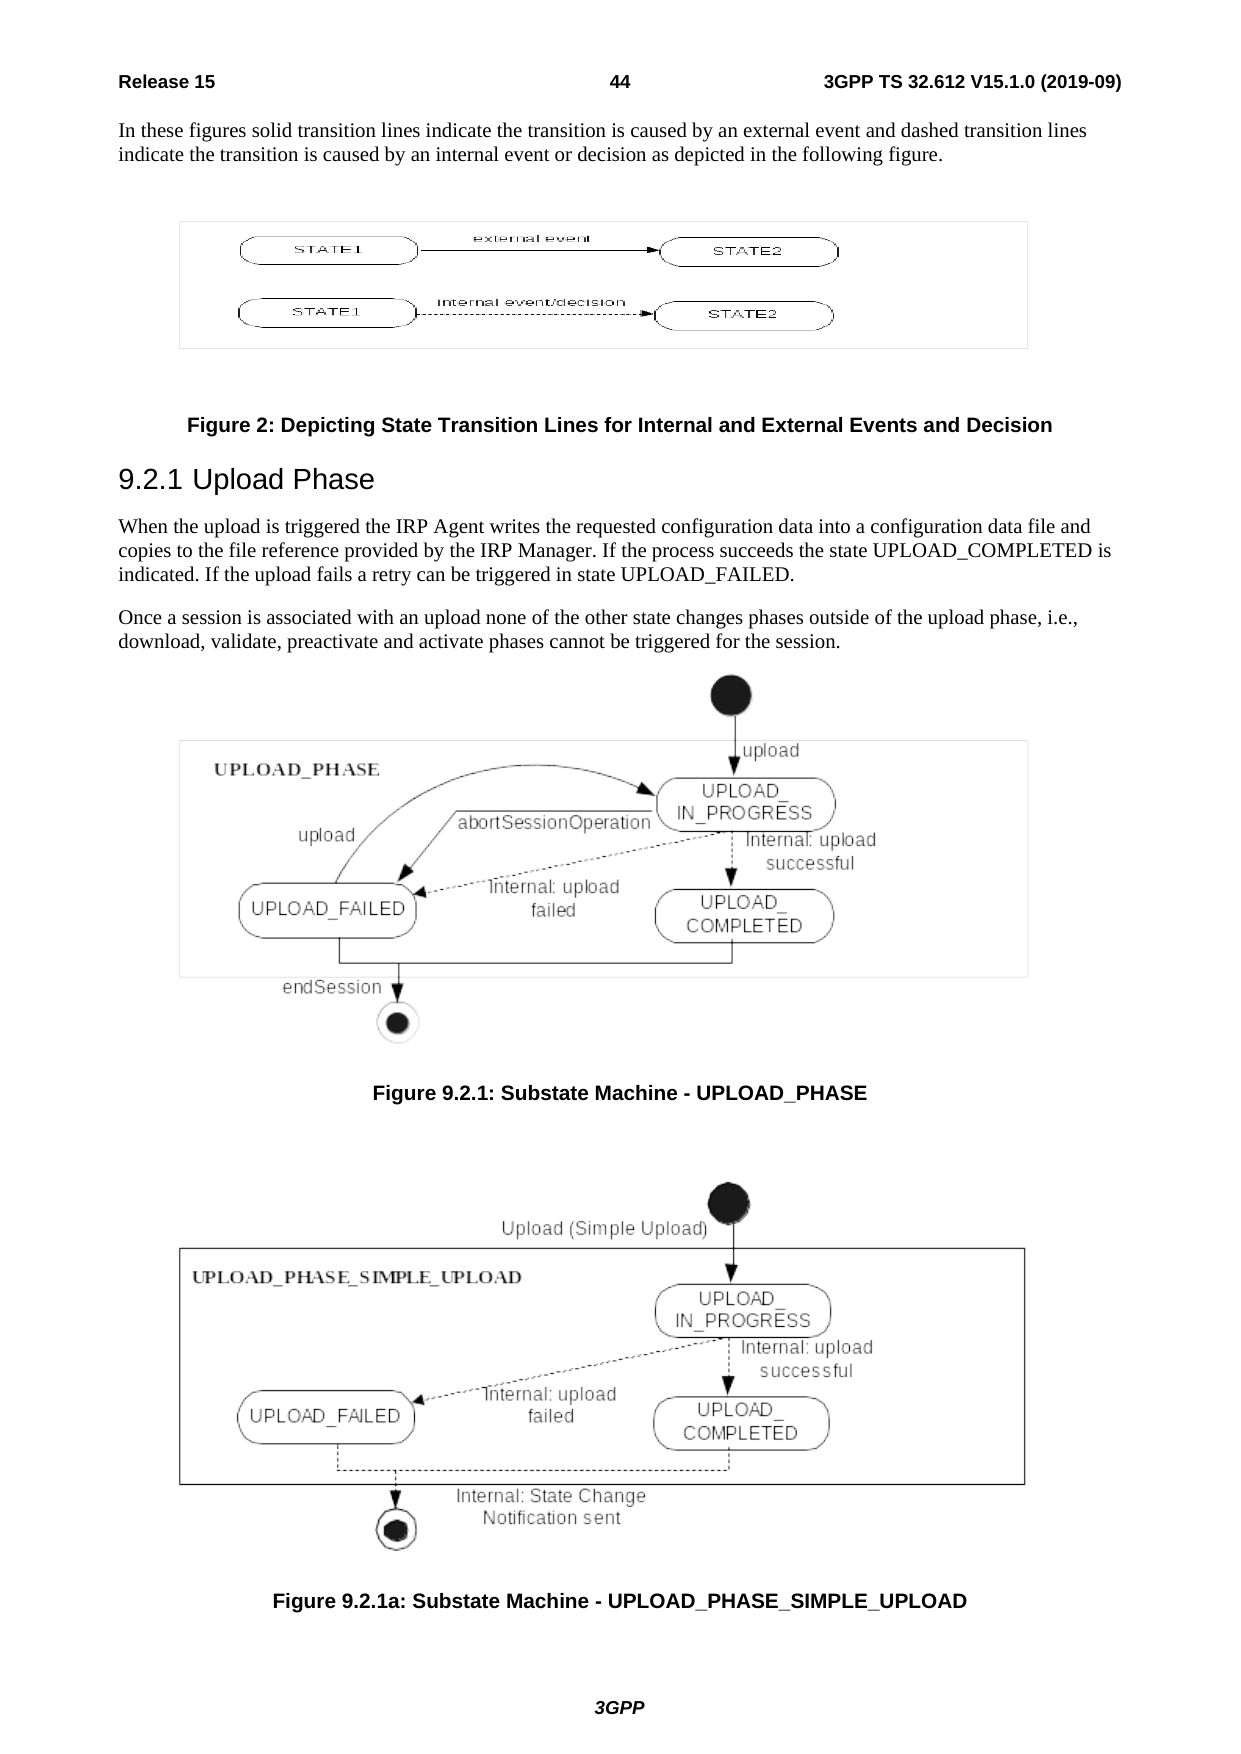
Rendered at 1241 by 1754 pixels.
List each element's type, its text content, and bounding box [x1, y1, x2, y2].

subtitle 9.2.1 Upload Phase [118, 462, 1122, 495]
text Figure 2: Depicting State Transition Lines for Internal and External Events and Decision [118, 413, 1122, 437]
text Figure 9.2.1: Substate Machine - UPLOAD_PHASE [118, 1081, 1122, 1105]
text When the upload is triggered the IRP Agent writes the requested configuration data into a configuration data file and copies to the file reference provided by the IRP Manager. If the process succeeds the state UPLOAD_COMPLETED is indicated. If the upload fails a retry can be triggered in state UPLOAD_FAILED. [118, 514, 1122, 586]
text Figure 9.2.1a: Substate Machine - UPLOAD_PHASE_SIMPLE_UPLOAD [118, 1588, 1122, 1612]
text Once a session is associated with an upload none of the other state changes phases outside of the upload phase, i.e., download, validate, preactivate and activate phases cannot be triggered for the session. [118, 605, 1122, 653]
text In these figures solid transition lines indicate the transition is caused by an external event and dashed transition lines indicate the transition is caused by an internal event or decision as depicted in the following figure. [118, 118, 1122, 166]
